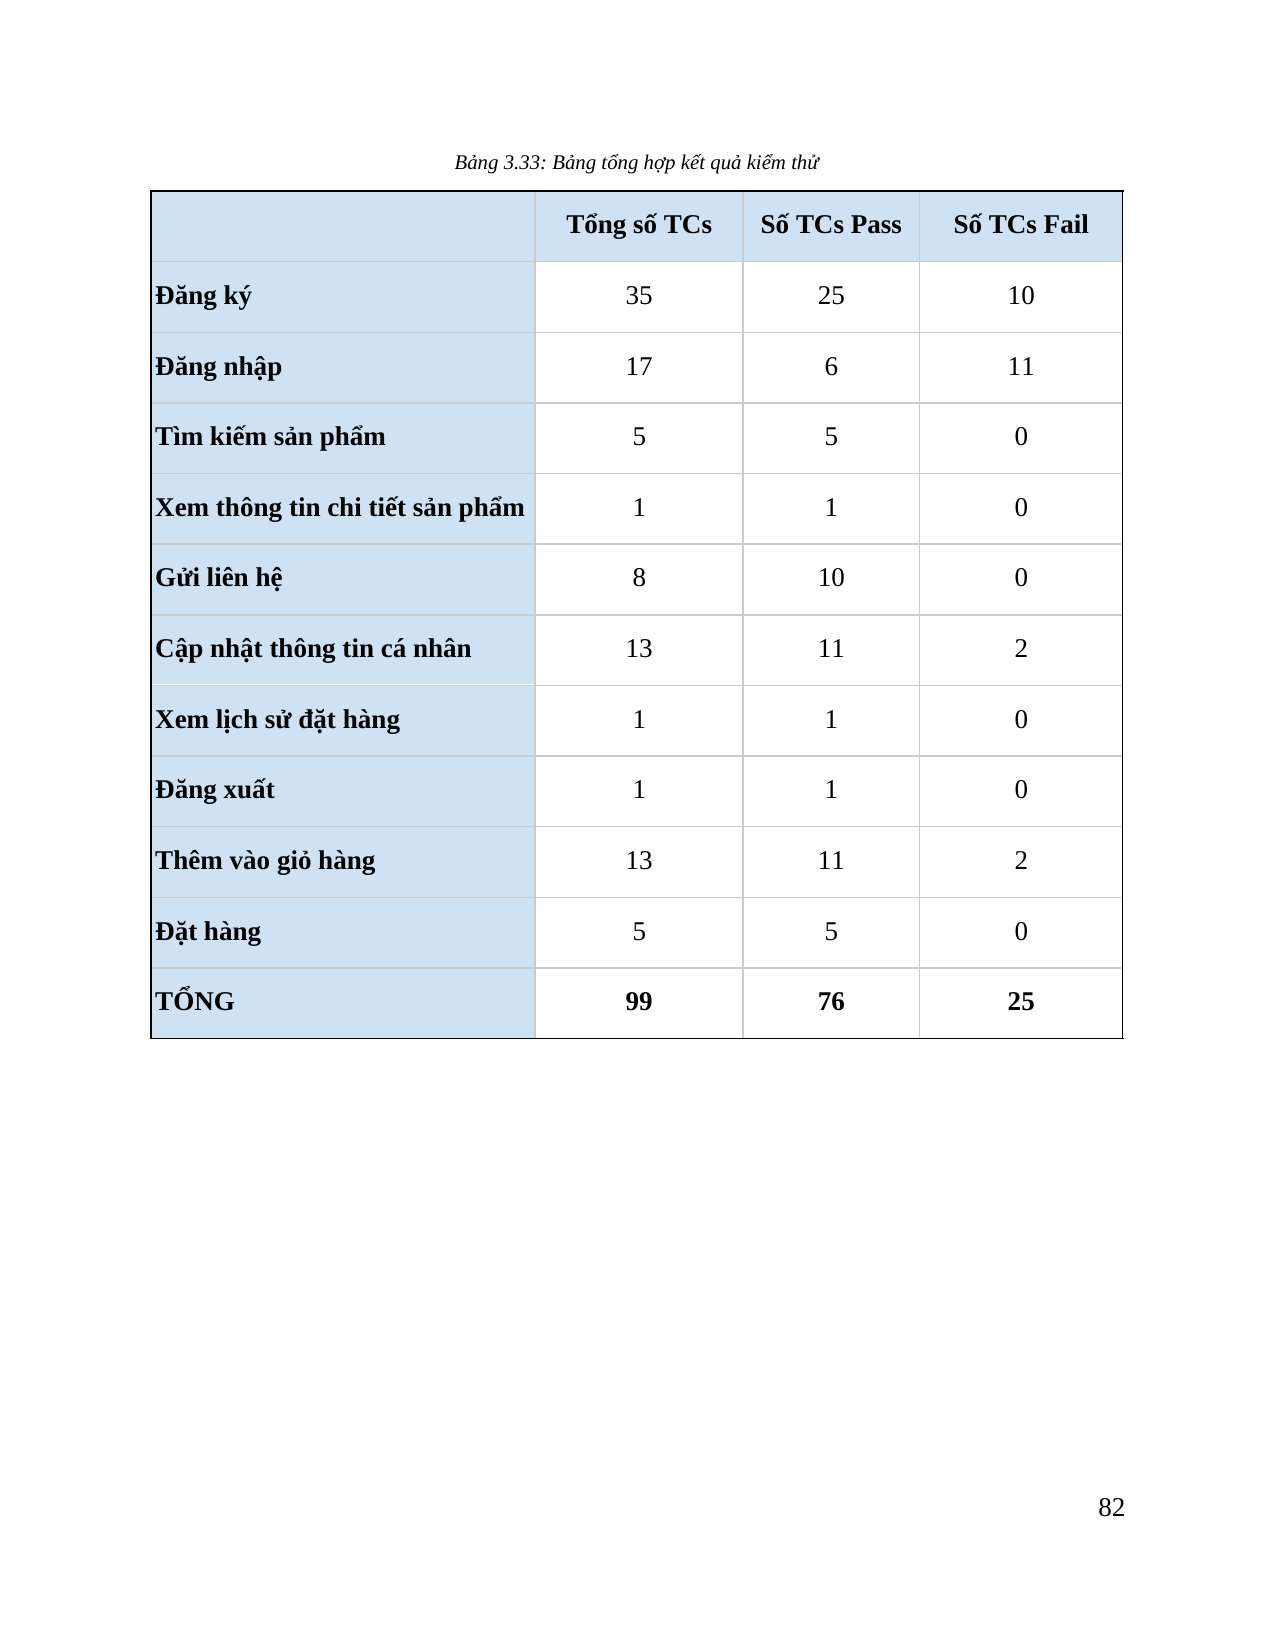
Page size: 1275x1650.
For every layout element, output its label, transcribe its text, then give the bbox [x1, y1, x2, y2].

table_cell 5 [536, 404, 742, 473]
table_cell 35 [536, 262, 742, 331]
table_cell 1 [744, 474, 919, 543]
table_cell 10 [744, 545, 919, 614]
table_cell Tìm kiếm sản phẩm [152, 404, 534, 473]
table_cell 25 [920, 969, 1122, 1038]
table_cell 1 [536, 686, 742, 755]
table_cell Cập nhật thông tin cá nhân [152, 616, 534, 684]
table_cell 10 [920, 262, 1122, 331]
table_cell Thêm vào giỏ hàng [152, 827, 534, 896]
table_cell Đăng ký [152, 262, 534, 331]
table_cell 0 [920, 404, 1122, 473]
table_cell 11 [920, 333, 1122, 402]
table_cell 99 [536, 969, 742, 1038]
table_cell 0 [920, 757, 1122, 826]
table_cell 0 [920, 545, 1122, 614]
table_cell 5 [744, 404, 919, 473]
table_cell 11 [744, 616, 919, 684]
table_cell Gửi liên hệ [152, 545, 534, 614]
table_cell 76 [744, 969, 919, 1038]
table_cell 11 [744, 827, 919, 896]
table_cell 5 [744, 898, 919, 967]
table_cell 1 [744, 686, 919, 755]
table_header Số TCs Pass [744, 192, 919, 261]
table_cell 8 [536, 545, 742, 614]
table_cell 25 [744, 262, 919, 331]
table_cell 13 [536, 827, 742, 896]
table_header Số TCs Fail [920, 192, 1122, 261]
table_cell Đặt hàng [152, 898, 534, 967]
table_cell 0 [920, 898, 1122, 967]
table_cell 5 [536, 898, 742, 967]
table_cell 0 [920, 686, 1122, 755]
table_cell 6 [744, 333, 919, 402]
table_cell TỔNG [152, 969, 534, 1038]
table_cell 1 [536, 757, 742, 826]
table_cell Xem lịch sử đặt hàng [152, 686, 534, 755]
table_cell 17 [536, 333, 742, 402]
table_cell 2 [920, 616, 1122, 684]
table_cell Xem thông tin chi tiết sản phẩm [152, 474, 534, 543]
table_cell 2 [920, 827, 1122, 896]
table_cell 1 [536, 474, 742, 543]
table_cell 13 [536, 616, 742, 684]
table_header Tổng số TCs [536, 192, 742, 261]
table_cell Đăng xuất [152, 757, 534, 826]
table_cell Đăng nhập [152, 333, 534, 402]
table_cell 1 [744, 757, 919, 826]
table_header [152, 192, 534, 261]
table_cell 0 [920, 474, 1122, 543]
